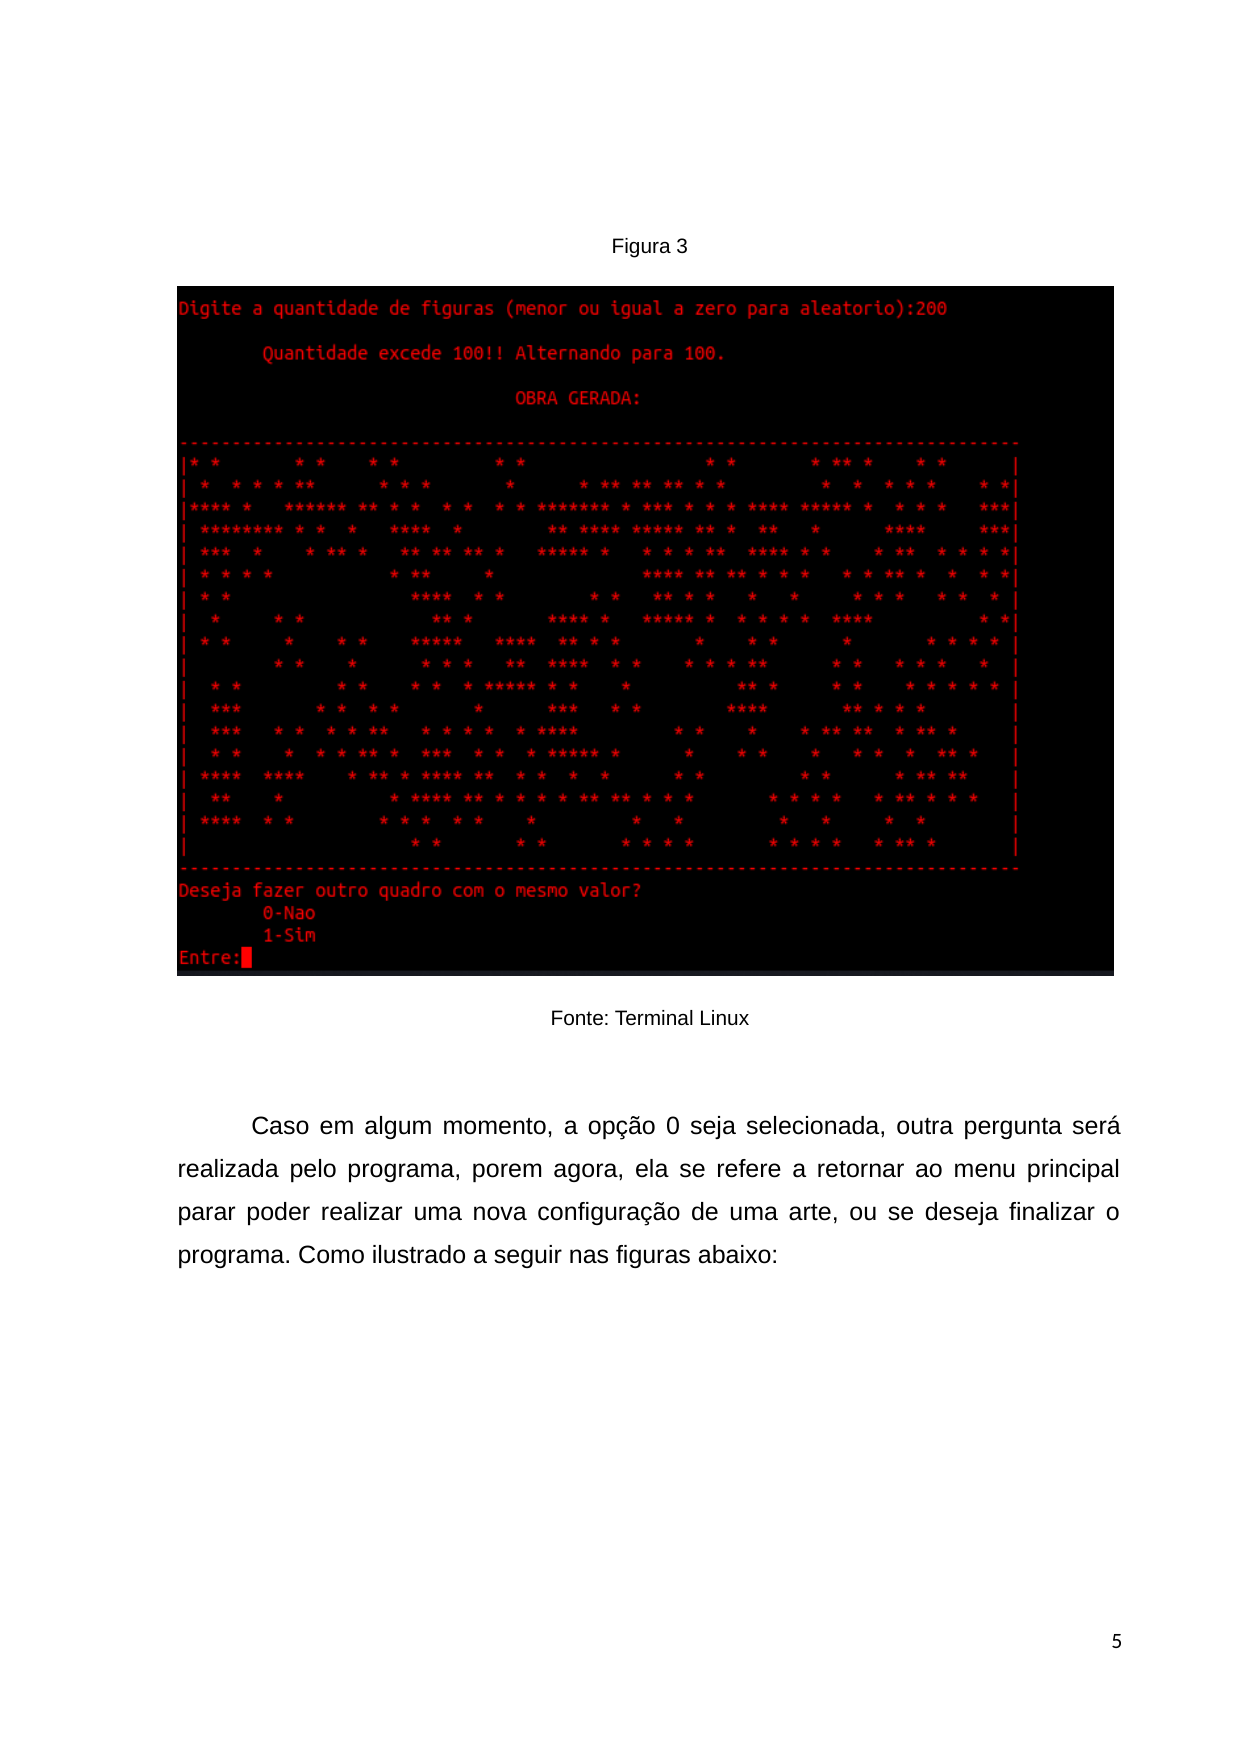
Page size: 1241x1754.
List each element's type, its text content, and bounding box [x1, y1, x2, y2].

text Fonte: Terminal Linux [177, 1006, 1122, 1029]
text Caso em algum momento, a opção 0 seja selecionada, outra pergunta será realizada pelo programa, porem agora, ela se refere a retornar ao menu principal parar poder realizar uma nova configuração de uma arte, ou se deseja finalizar o programa. Como ilustrado a seguir nas figuras abaixo: [177, 1111, 1122, 1269]
text Figura 3 [177, 234, 1122, 258]
picture [177, 286, 1114, 976]
